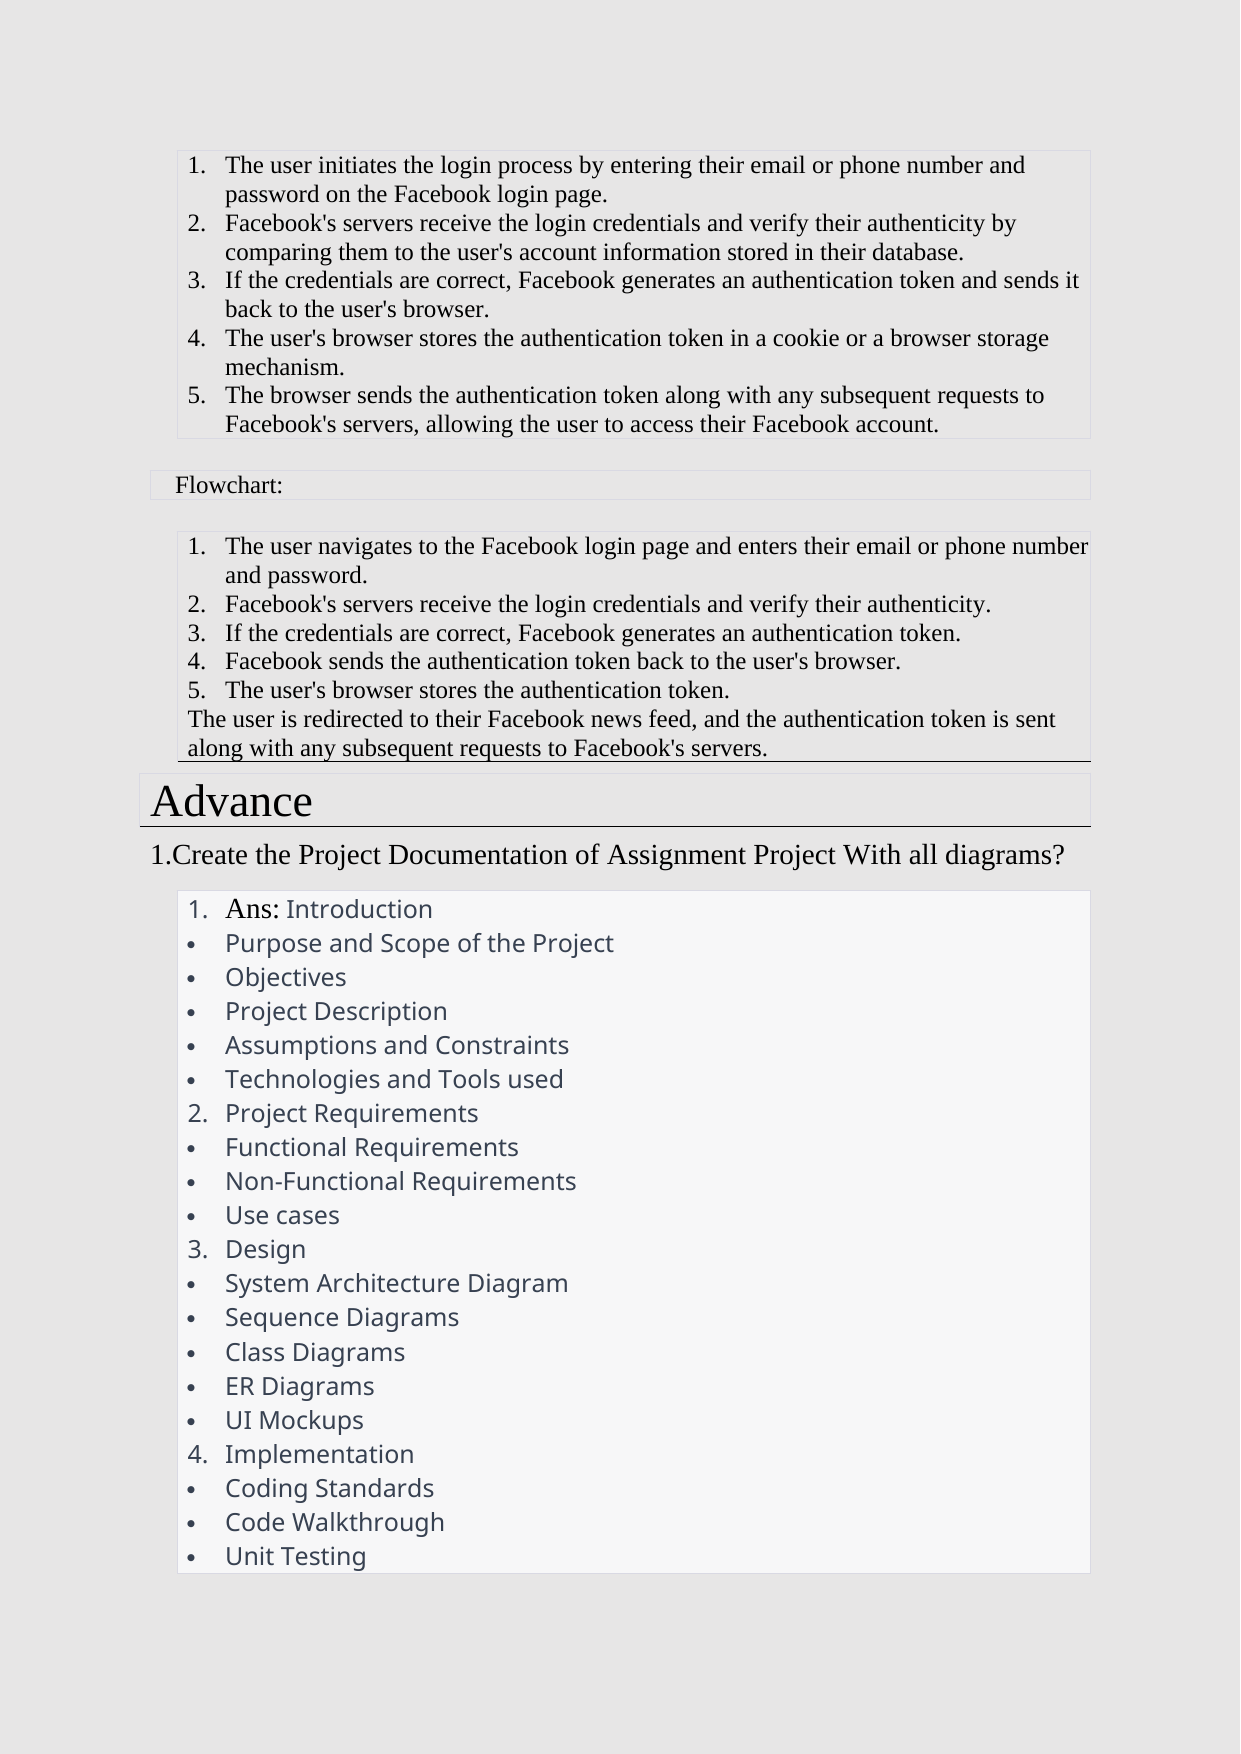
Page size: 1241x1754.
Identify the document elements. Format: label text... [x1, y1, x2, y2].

list Project Requirements [178, 1095, 1090, 1129]
list Sequence Diagrams [178, 1299, 1090, 1334]
text 1.Create the Project Documentation of Assignment Project With all diagrams? [150, 837, 1090, 871]
list Objectives [178, 959, 1090, 993]
list Project Description [178, 993, 1090, 1027]
list Assumptions and Constraints [178, 1027, 1090, 1061]
list Technologies and Tools used [178, 1061, 1090, 1095]
list Facebook's servers receive the login credentials and verify their authenticity by comparing them to the user's account information stored in their database. [178, 207, 1090, 265]
list Design [178, 1231, 1090, 1266]
list The user initiates the login process by entering their email or phone number and password on the Facebook login page. [178, 151, 1090, 207]
list Functional Requirements [178, 1129, 1090, 1163]
list If the credentials are correct, Facebook generates an authentication token and sends it back to the user's browser. [178, 265, 1090, 322]
text Flowchart: [151, 471, 1090, 499]
list The user's browser stores the authentication token in a cookie or a browser storage mechanism. [178, 322, 1090, 380]
list System Architecture Diagram [178, 1266, 1090, 1299]
list Class Diagrams [178, 1334, 1090, 1368]
list Implementation [178, 1436, 1090, 1470]
list If the credentials are correct, Facebook generates an authentication token. [178, 617, 1090, 646]
list Facebook's servers receive the login credentials and verify their authenticity. [178, 588, 1090, 617]
list The user's browser stores the authentication token. [178, 674, 1090, 703]
list Coding Standards [178, 1470, 1090, 1504]
list Facebook sends the authentication token back to the user's browser. [178, 646, 1090, 674]
text Advance [140, 774, 1090, 826]
list Use cases [178, 1197, 1090, 1231]
list The user navigates to the Facebook login page and enters their email or phone number and password. [178, 532, 1090, 588]
list Ans: Introduction [178, 891, 1090, 925]
list The browser sends the authentication token along with any subsequent requests to Facebook's servers, allowing the user to access their Facebook account. [178, 380, 1090, 438]
list ER Diagrams [178, 1368, 1090, 1402]
text The user is redirected to their Facebook news feed, and the authentication token is sent along with any subsequent requests to Facebook's servers. [178, 703, 1090, 761]
list Unit Testing [178, 1538, 1090, 1573]
list Code Walkthrough [178, 1504, 1090, 1538]
list Non-Functional Requirements [178, 1163, 1090, 1197]
list UI Mockups [178, 1402, 1090, 1436]
list Purpose and Scope of the Project [178, 925, 1090, 959]
